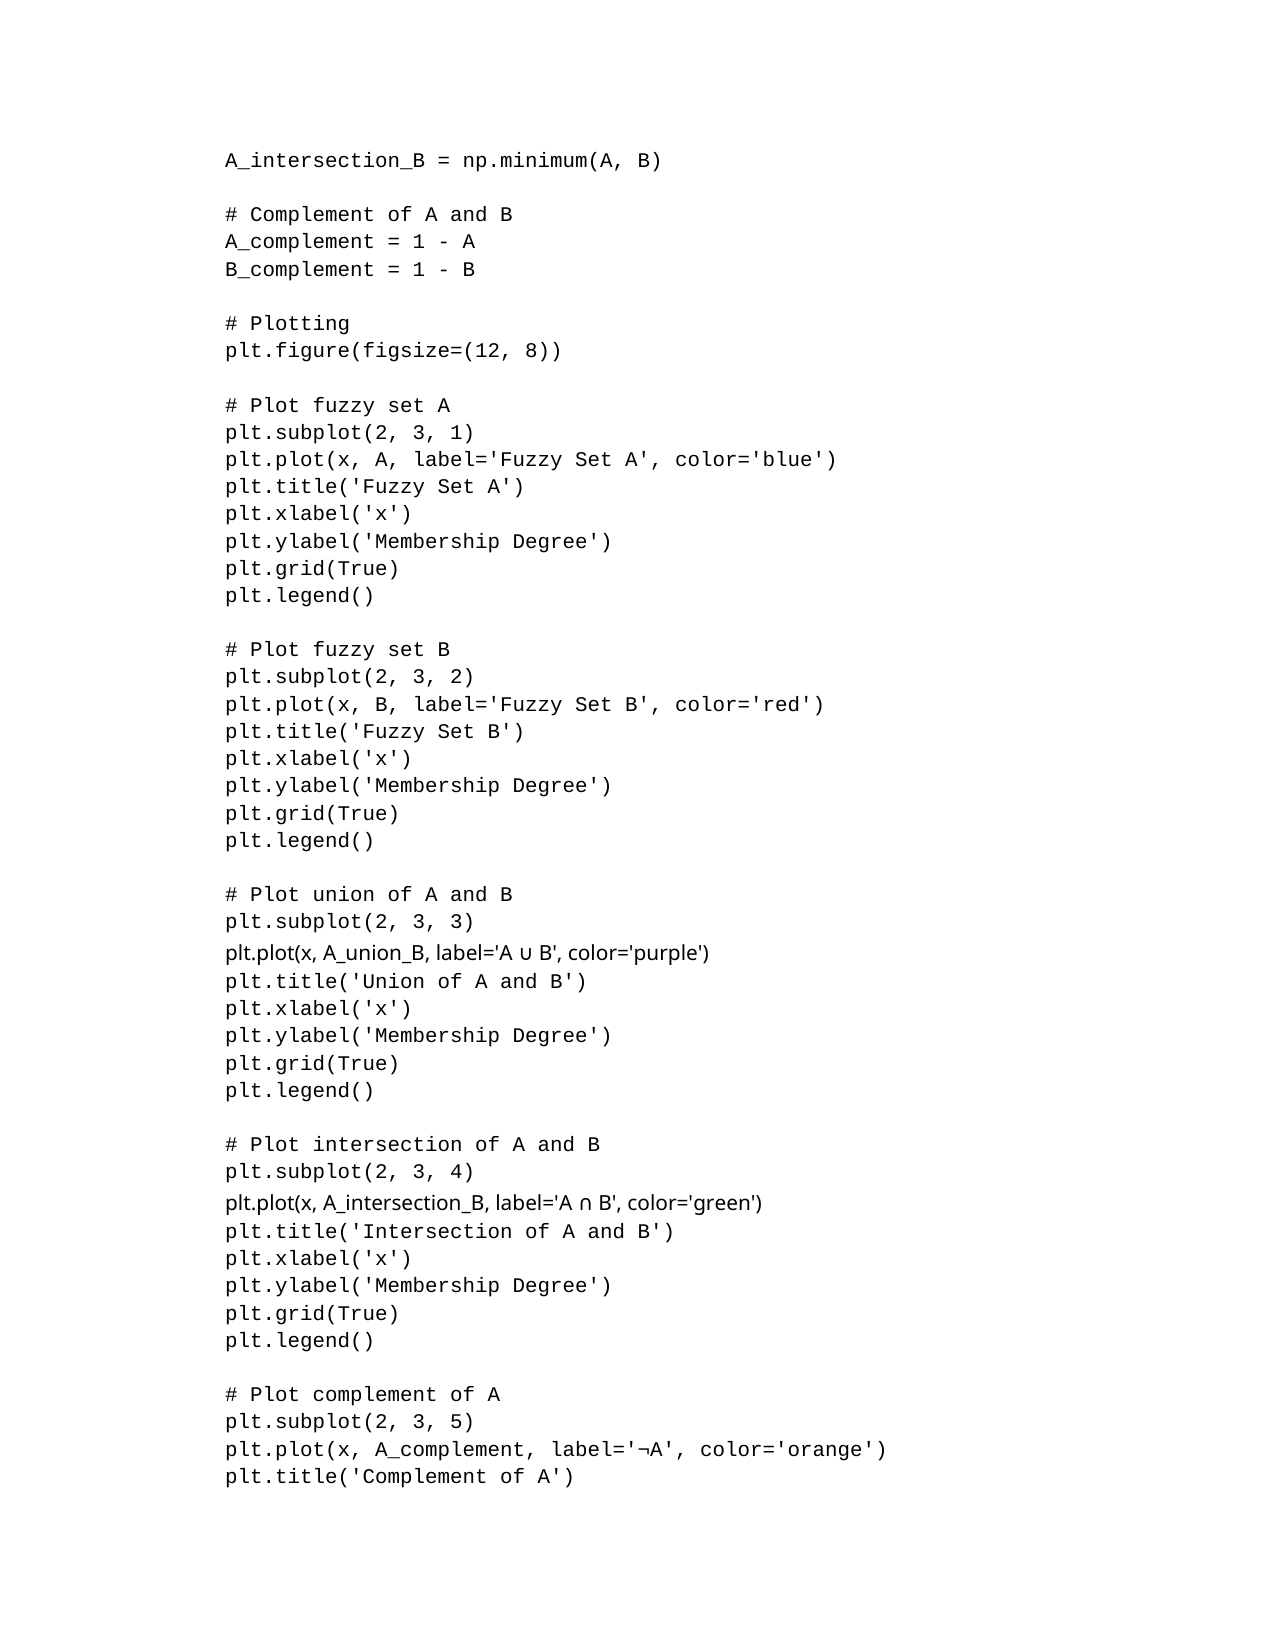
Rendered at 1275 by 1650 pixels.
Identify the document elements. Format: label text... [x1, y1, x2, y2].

text plt.legend() [225, 1330, 1125, 1353]
text plt.legend() [225, 585, 1125, 609]
text plt.grid(True) [225, 1053, 1125, 1076]
text plt.subplot(2, 3, 4) [225, 1161, 1125, 1185]
text plt.ylabel('Membership Degree') [225, 531, 1125, 554]
text plt.figure(figsize=(12, 8)) [225, 340, 1125, 364]
text plt.grid(True) [225, 802, 1125, 826]
text plt.xlabel('x') [225, 1248, 1125, 1272]
text plt.subplot(2, 3, 1) [225, 422, 1125, 446]
text plt.subplot(2, 3, 2) [225, 667, 1125, 690]
text plt.plot(x, A_complement, label='¬A', color='orange') [225, 1439, 1125, 1462]
text # Plot intersection of A and B [225, 1134, 1125, 1158]
text plt.xlabel('x') [225, 503, 1125, 527]
text A_intersection_B = np.minimum(A, B) [225, 150, 1125, 174]
text plt.ylabel('Membership Degree') [225, 1276, 1125, 1299]
text plt.title('Complement of A') [225, 1466, 1125, 1489]
text plt.title('Union of A and B') [225, 971, 1125, 995]
text # Complement of A and B [225, 204, 1125, 228]
text # Plot fuzzy set B [225, 639, 1125, 663]
text plt.title('Intersection of A and B') [225, 1221, 1125, 1245]
text plt.grid(True) [225, 1303, 1125, 1326]
text # Plot fuzzy set A [225, 395, 1125, 418]
text plt.subplot(2, 3, 3) [225, 911, 1125, 935]
text # Plot union of A and B [225, 884, 1125, 908]
text plt.plot(x, A, label='Fuzzy Set A', color='blue') [225, 449, 1125, 473]
text plt.title('Fuzzy Set B') [225, 721, 1125, 744]
text plt.legend() [225, 830, 1125, 853]
text # Plotting [225, 313, 1125, 337]
text plt.xlabel('x') [225, 748, 1125, 772]
text plt.subplot(2, 3, 5) [225, 1411, 1125, 1435]
text B_complement = 1 - B [225, 259, 1125, 282]
text plt.plot(x, A_union_B, label='A ∪ B', color='purple') [225, 938, 1125, 967]
text plt.ylabel('Membership Degree') [225, 1025, 1125, 1049]
text plt.title('Fuzzy Set A') [225, 476, 1125, 500]
text plt.xlabel('x') [225, 998, 1125, 1022]
text plt.ylabel('Membership Degree') [225, 775, 1125, 799]
text plt.plot(x, A_intersection_B, label='A ∩ B', color='green') [225, 1188, 1125, 1217]
text plt.plot(x, B, label='Fuzzy Set B', color='red') [225, 694, 1125, 717]
text plt.legend() [225, 1080, 1125, 1103]
text # Plot complement of A [225, 1384, 1125, 1408]
text A_complement = 1 - A [225, 232, 1125, 255]
text plt.grid(True) [225, 558, 1125, 581]
